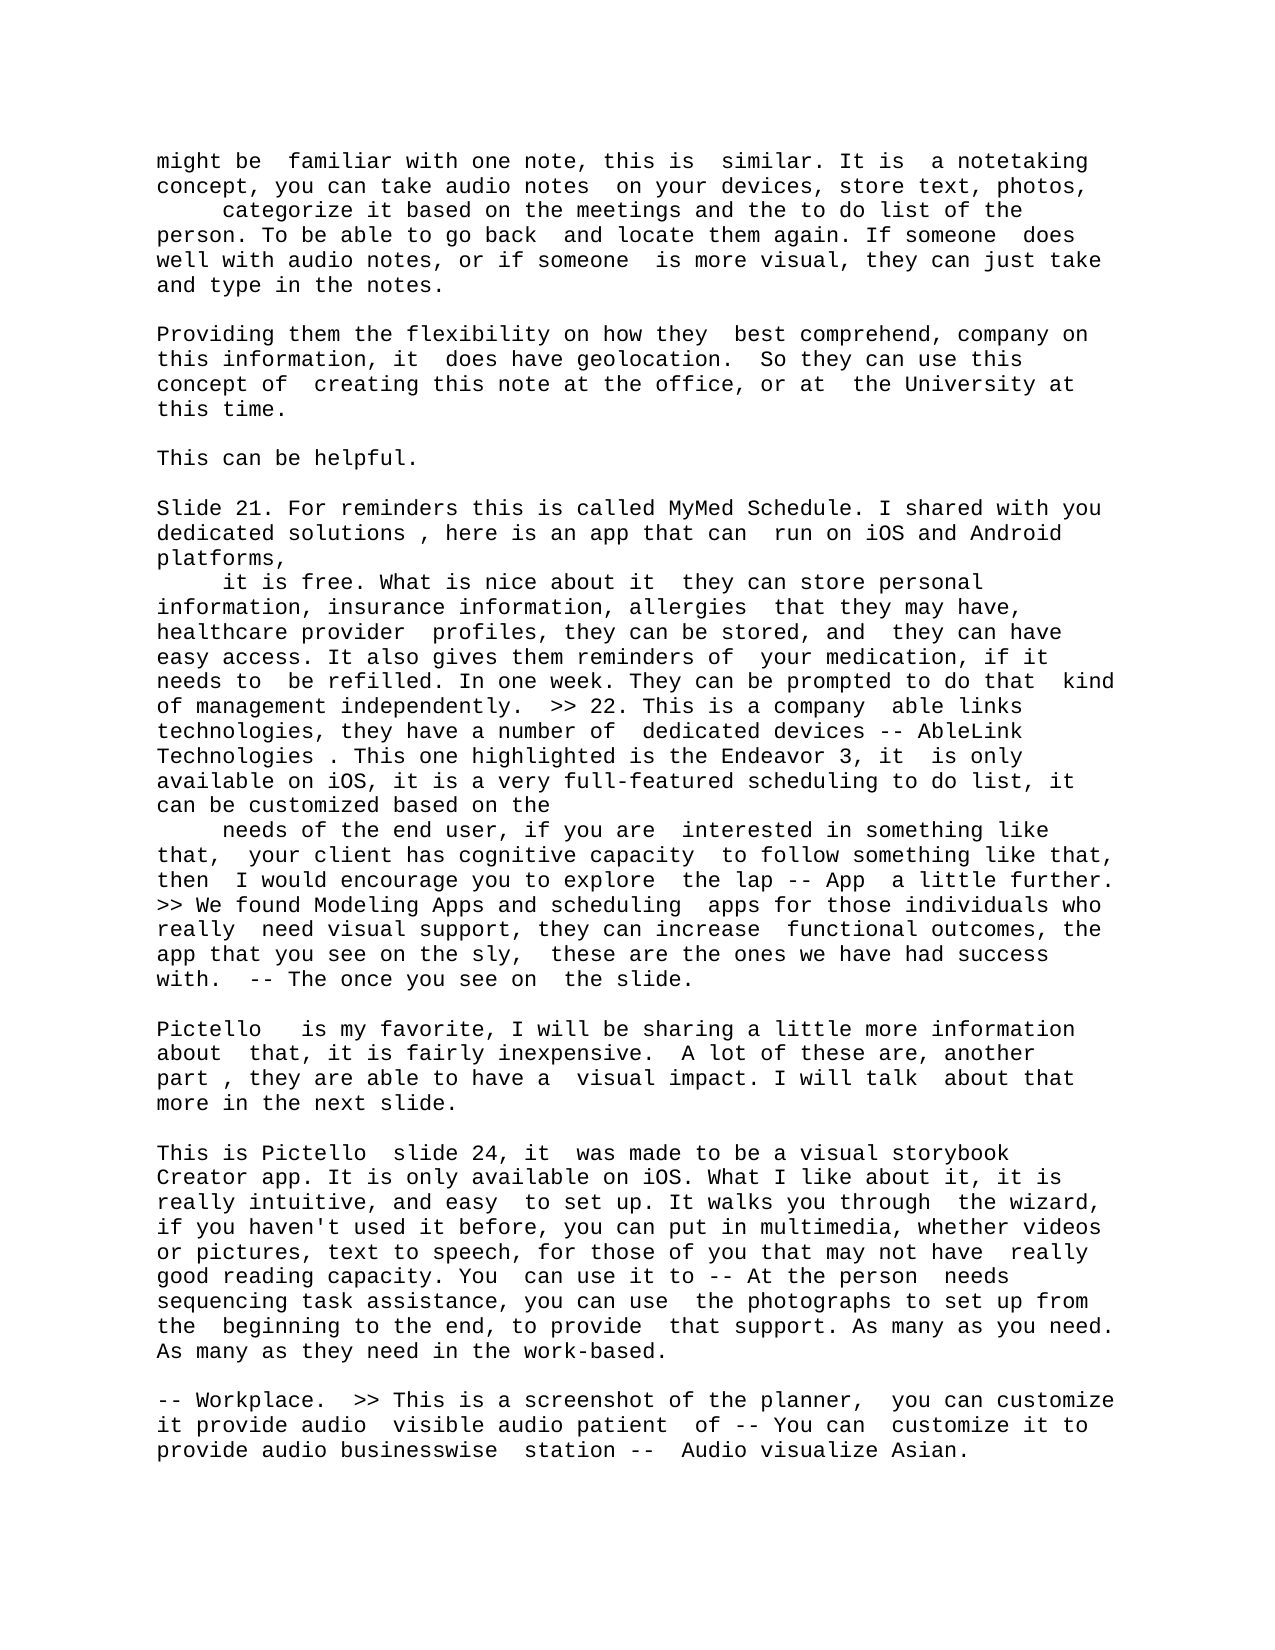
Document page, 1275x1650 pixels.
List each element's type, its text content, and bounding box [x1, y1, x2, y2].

text it is free. What is nice about it they can store personal information, insurance information, allergies that they may have, healthcare provider profiles, they can be stored, and they can have easy access. It also gives them reminders of your medication, if it needs to be refilled. In one week. They can be prompted to do that kind of management independently. >> 22. This is a company able links technologies, they have a number of dedicated devices -- AbleLink Technologies . This one highlighted is the Endeavor 3, it is only available on iOS, it is a very full-featured scheduling to do list, it can be customized based on the [156, 571, 1118, 819]
text needs of the end user, if you are interested in something like that, your client has cognitive capacity to follow something like that, then I would encourage you to explore the lap -- App a little further. >> We found Modeling Apps and scheduling apps for those individuals who really need visual support, they can increase functional outcomes, the app that you see on the sly, these are the ones we have had success with. -- The once you see on the slide. [156, 819, 1118, 993]
text Providing them the flexibility on how they best comprehend, company on this information, it does have geolocation. So they can use this concept of creating this note at the office, or at the University at this time. [156, 323, 1118, 423]
text categorize it based on the meetings and the to do list of the person. To be able to go back and locate them again. If someone does well with audio notes, or if someone is more visual, they can just take and type in the notes. [156, 199, 1118, 299]
text This can be helpful. [156, 447, 1118, 472]
text Slide 21. For reminders this is called MyMed Schedule. I shared with you dedicated solutions , here is an app that can run on iOS and Android platforms, [156, 497, 1118, 571]
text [156, 150, 1118, 199]
text Pictello is my favorite, I will be sharing a little more information about that, it is fairly inexpensive. A lot of these are, another part , they are able to have a visual impact. I will talk about that more in the next slide. [156, 1018, 1118, 1117]
text This is Pictello slide 24, it was made to be a visual storybook Creator app. It is only available on iOS. What I like about it, it is really intuitive, and easy to set up. It walks you through the wizard, if you haven't used it before, you can put in multimedia, whether videos or pictures, text to speech, for those of you that may not have really good reading capacity. You can use it to -- At the person needs sequencing task assistance, you can use the photographs to set up from the beginning to the end, to provide that support. As many as you need. As many as they need in the work-based. [156, 1142, 1118, 1365]
text -- Workplace. >> This is a screenshot of the planner, you can customize it provide audio visible audio patient of -- You can customize it to provide audio businesswise station -- Audio visualize Asian. [156, 1389, 1118, 1464]
